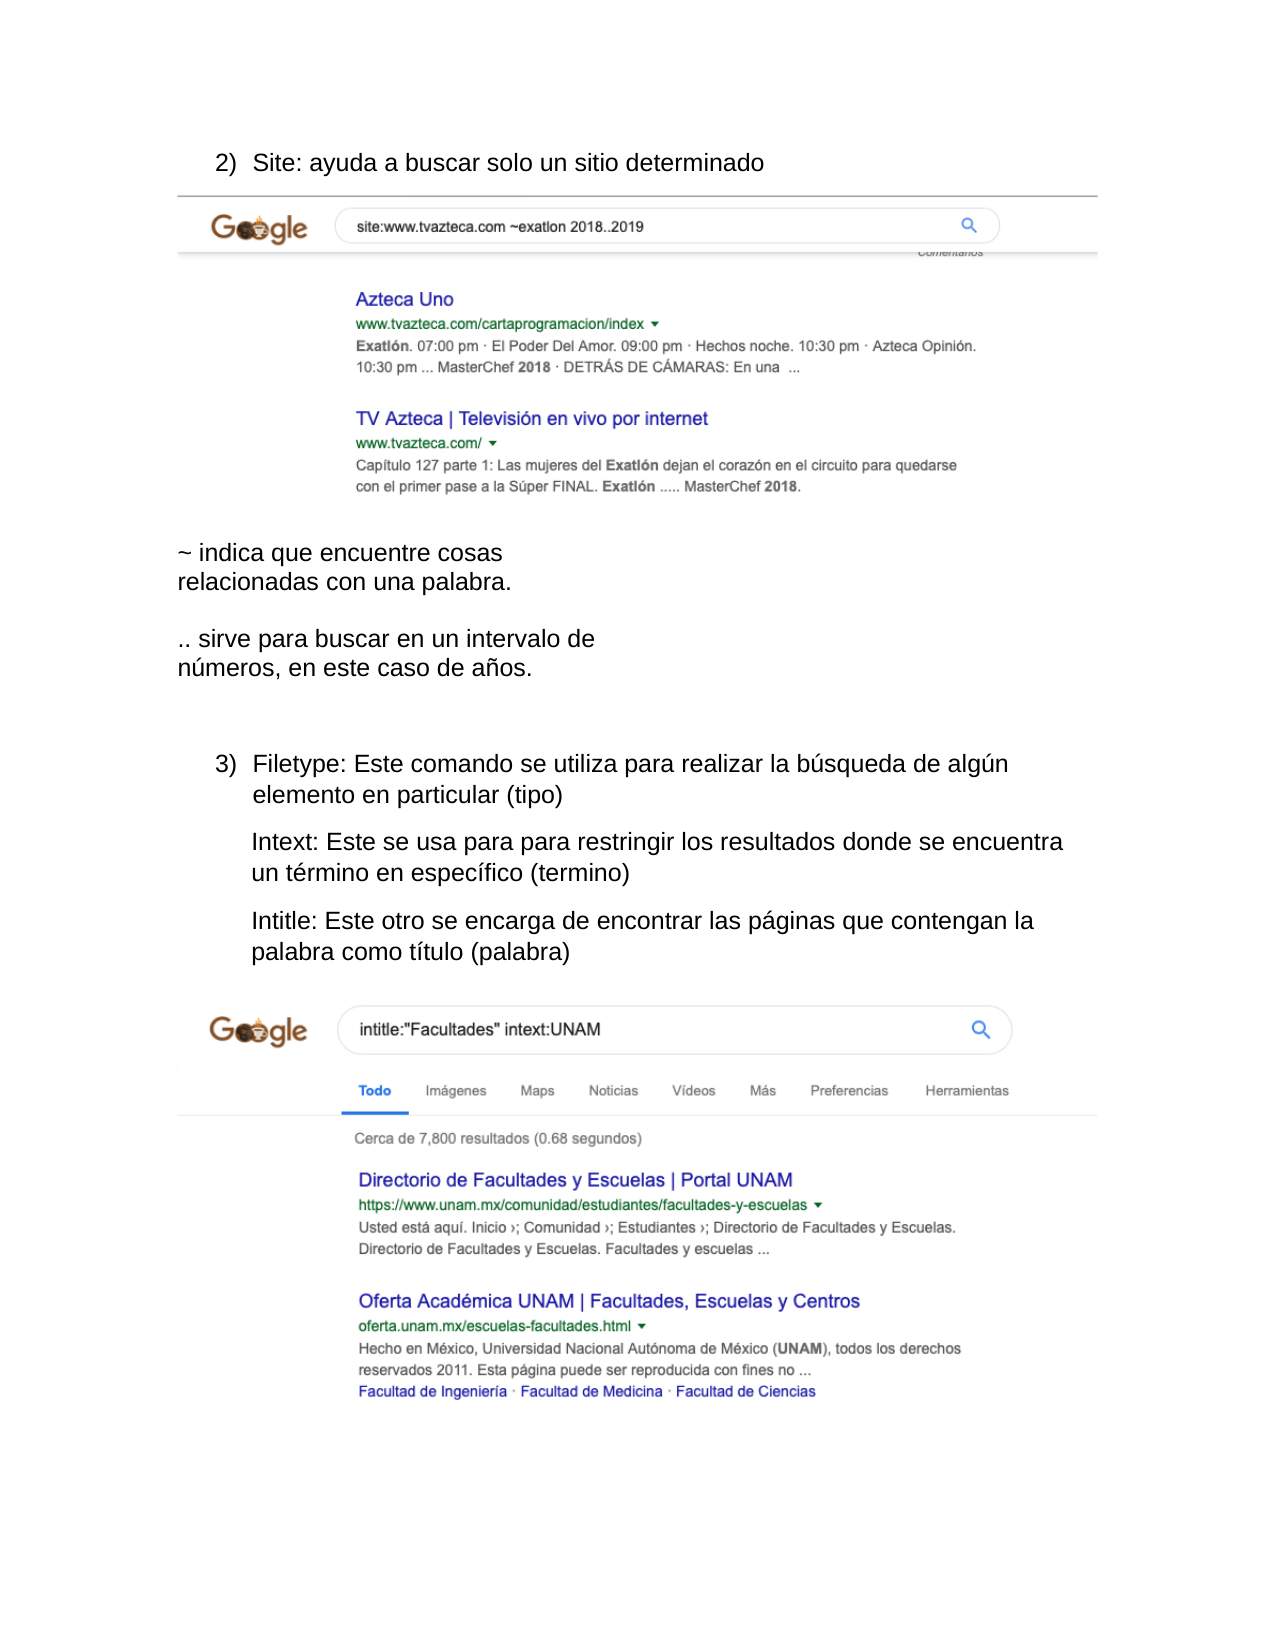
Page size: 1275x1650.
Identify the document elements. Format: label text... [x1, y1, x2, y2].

picture [177, 985, 1098, 1417]
text números, en este caso de años. [177, 653, 1098, 682]
text ~ indica que encuentre cosas [177, 538, 1098, 567]
text .. sirve para buscar en un intervalo de [177, 624, 1098, 653]
text Intext: Este se usa para para restringir los resultados donde se encuentra un término en específico (termino) [251, 827, 1098, 887]
picture [177, 195, 1098, 520]
list Filetype: Este comando se utiliza para realizar la búsqueda de algún elemento en particular (tipo) [215, 749, 1098, 808]
text relacionadas con una palabra. [177, 567, 1098, 596]
text Intitle: Este otro se encarga de encontrar las páginas que contengan la palabra como título (palabra) [251, 906, 1098, 966]
list Site: ayuda a buscar solo un sitio determinado [215, 148, 1098, 176]
